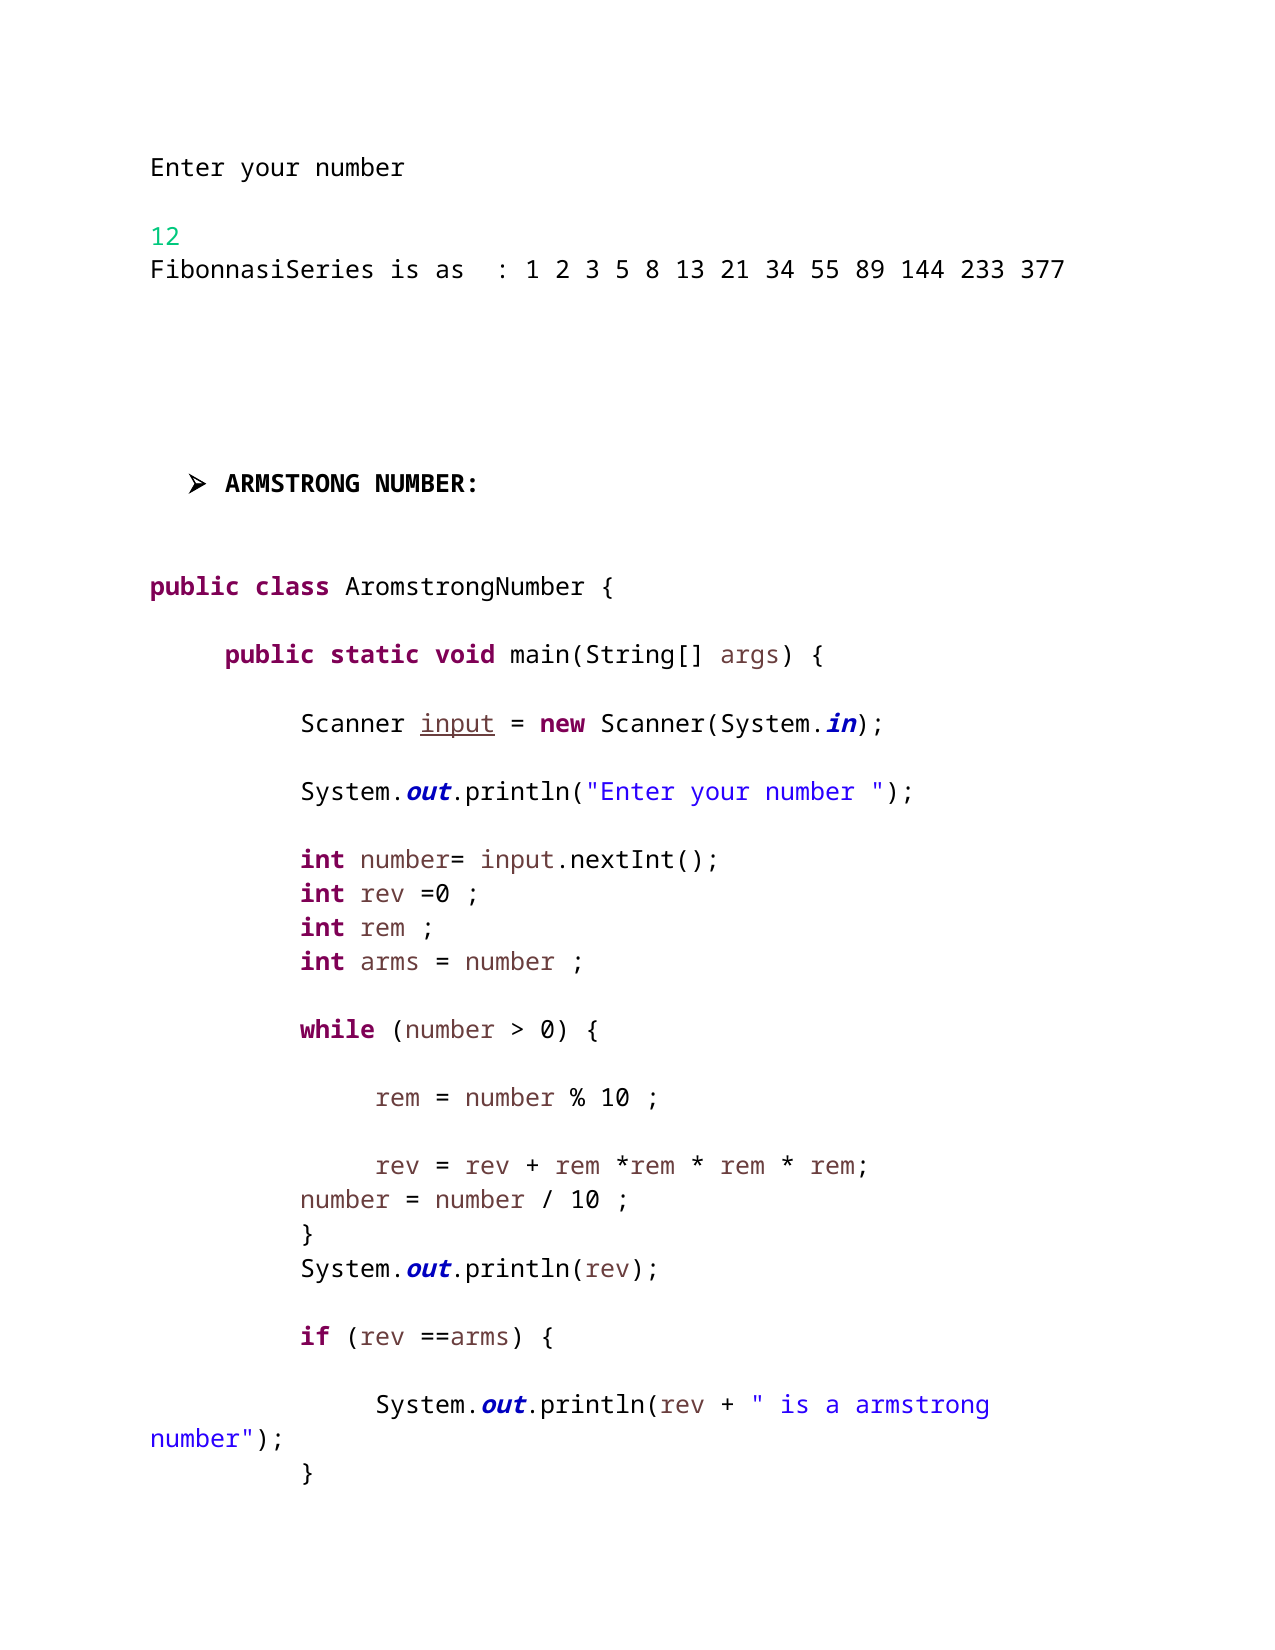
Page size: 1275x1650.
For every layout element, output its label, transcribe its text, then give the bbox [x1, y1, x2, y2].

text System.out.println("Enter your number "); [150, 773, 1125, 807]
text number = number / 10 ; [150, 1182, 1125, 1216]
text int number= input.nextInt(); [150, 841, 1125, 876]
text public static void main(String[] args) { [150, 637, 1125, 671]
text } [150, 1454, 1125, 1489]
text if (rev ==arms) { [150, 1318, 1125, 1352]
text public class AromstrongNumber { [150, 569, 1125, 603]
text FibonnasiSeries is as : 1 2 3 5 8 13 21 34 55 89 144 233 377 [150, 252, 1125, 286]
text int arms = number ; [150, 944, 1125, 978]
text Enter your number [150, 150, 1125, 184]
text while (number > 0) { [150, 1012, 1125, 1046]
text rev = rev + rem *rem * rem * rem; [150, 1148, 1125, 1182]
text Scanner input = new Scanner(System.in); [150, 705, 1125, 739]
text rem = number % 10 ; [150, 1080, 1125, 1114]
text } [150, 1216, 1125, 1250]
text int rev =0 ; [150, 876, 1125, 909]
text System.out.println(rev); [150, 1250, 1125, 1284]
list ARMSTRONG NUMBER: [187, 466, 1125, 500]
text 12 [150, 218, 1125, 252]
text int rem ; [150, 909, 1125, 944]
text System.out.println(rev + " is a armstrong number"); [150, 1386, 1125, 1454]
